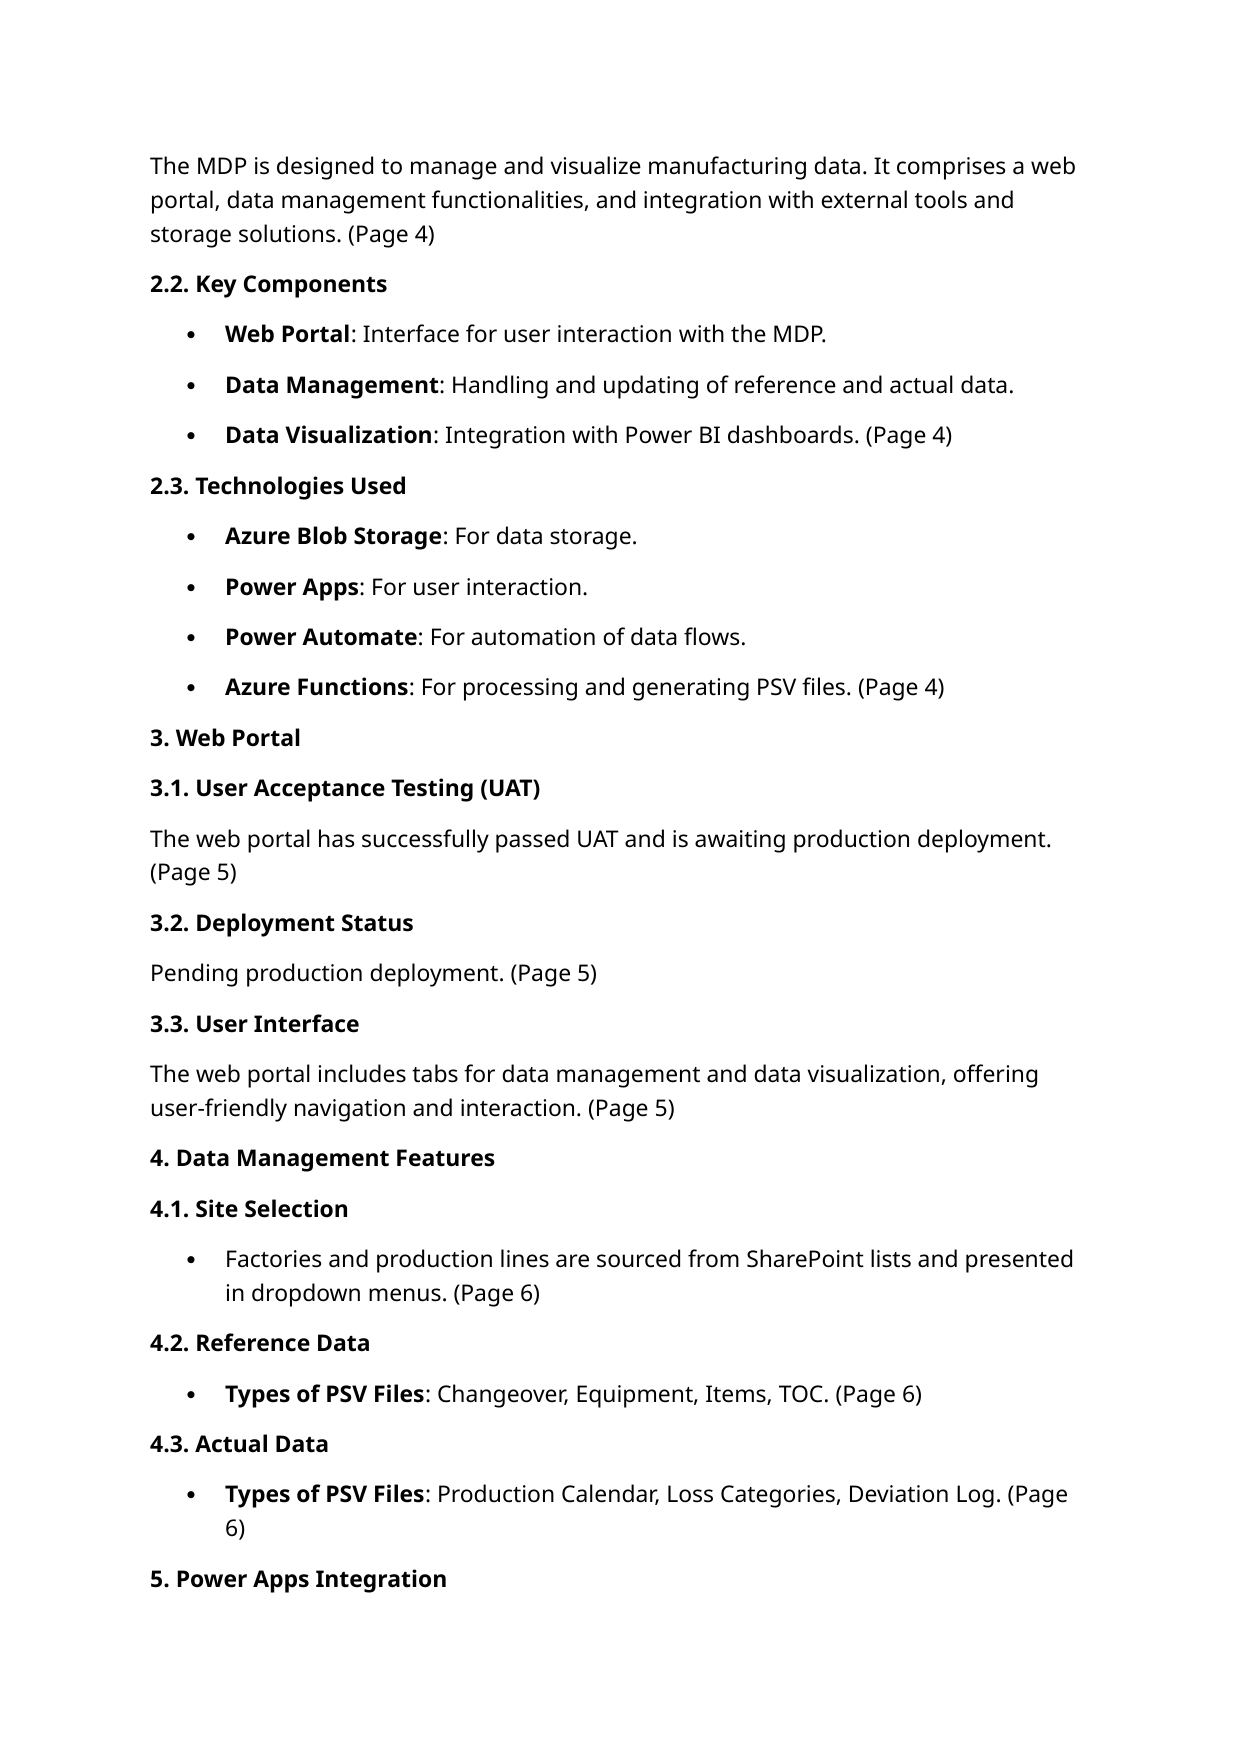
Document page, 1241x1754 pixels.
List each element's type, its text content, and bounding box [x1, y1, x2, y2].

text 4.3. Actual Data [150, 1428, 1090, 1459]
text The web portal includes tabs for data management and data visualization, offering user-friendly navigation and interaction. (Page 5) [150, 1058, 1090, 1123]
list Power Automate: For automation of data flows. [187, 621, 1090, 652]
text The MDP is designed to manage and visualize manufacturing data. It comprises a web portal, data management functionalities, and integration with external tools and storage solutions. (Page 4) [150, 150, 1090, 249]
text 3.1. User Acceptance Testing (UAT) [150, 772, 1090, 803]
list Web Portal: Interface for user interaction with the MDP. [187, 318, 1090, 349]
list Azure Blob Storage: For data storage. [187, 520, 1090, 551]
text 2.3. Technologies Used [150, 469, 1090, 501]
text 2.2. Key Components [150, 268, 1090, 299]
list Power Apps: For user interaction. [187, 570, 1090, 602]
list Types of PSV Files: Production Calendar, Loss Categories, Deviation Log. (Page 6) [187, 1478, 1090, 1543]
text 3. Web Portal [150, 722, 1090, 753]
text Pending production deployment. (Page 5) [150, 957, 1090, 988]
text 3.3. User Interface [150, 1007, 1090, 1039]
text 5. Power Apps Integration [150, 1562, 1090, 1594]
text 4. Data Management Features [150, 1142, 1090, 1173]
text The web portal has successfully passed UAT and is awaiting production deployment. (Page 5) [150, 822, 1090, 887]
text 4.1. Site Selection [150, 1192, 1090, 1224]
list Types of PSV Files: Changeover, Equipment, Items, TOC. (Page 6) [187, 1377, 1090, 1409]
text 3.2. Deployment Status [150, 907, 1090, 938]
text 4.2. Reference Data [150, 1327, 1090, 1358]
list Azure Functions: For processing and generating PSV files. (Page 4) [187, 671, 1090, 702]
list Data Visualization: Integration with Power BI dashboards. (Page 4) [187, 419, 1090, 450]
list Data Management: Handling and updating of reference and actual data. [187, 369, 1090, 400]
list Factories and production lines are sourced from SharePoint lists and presented in dropdown menus. (Page 6) [187, 1243, 1090, 1308]
